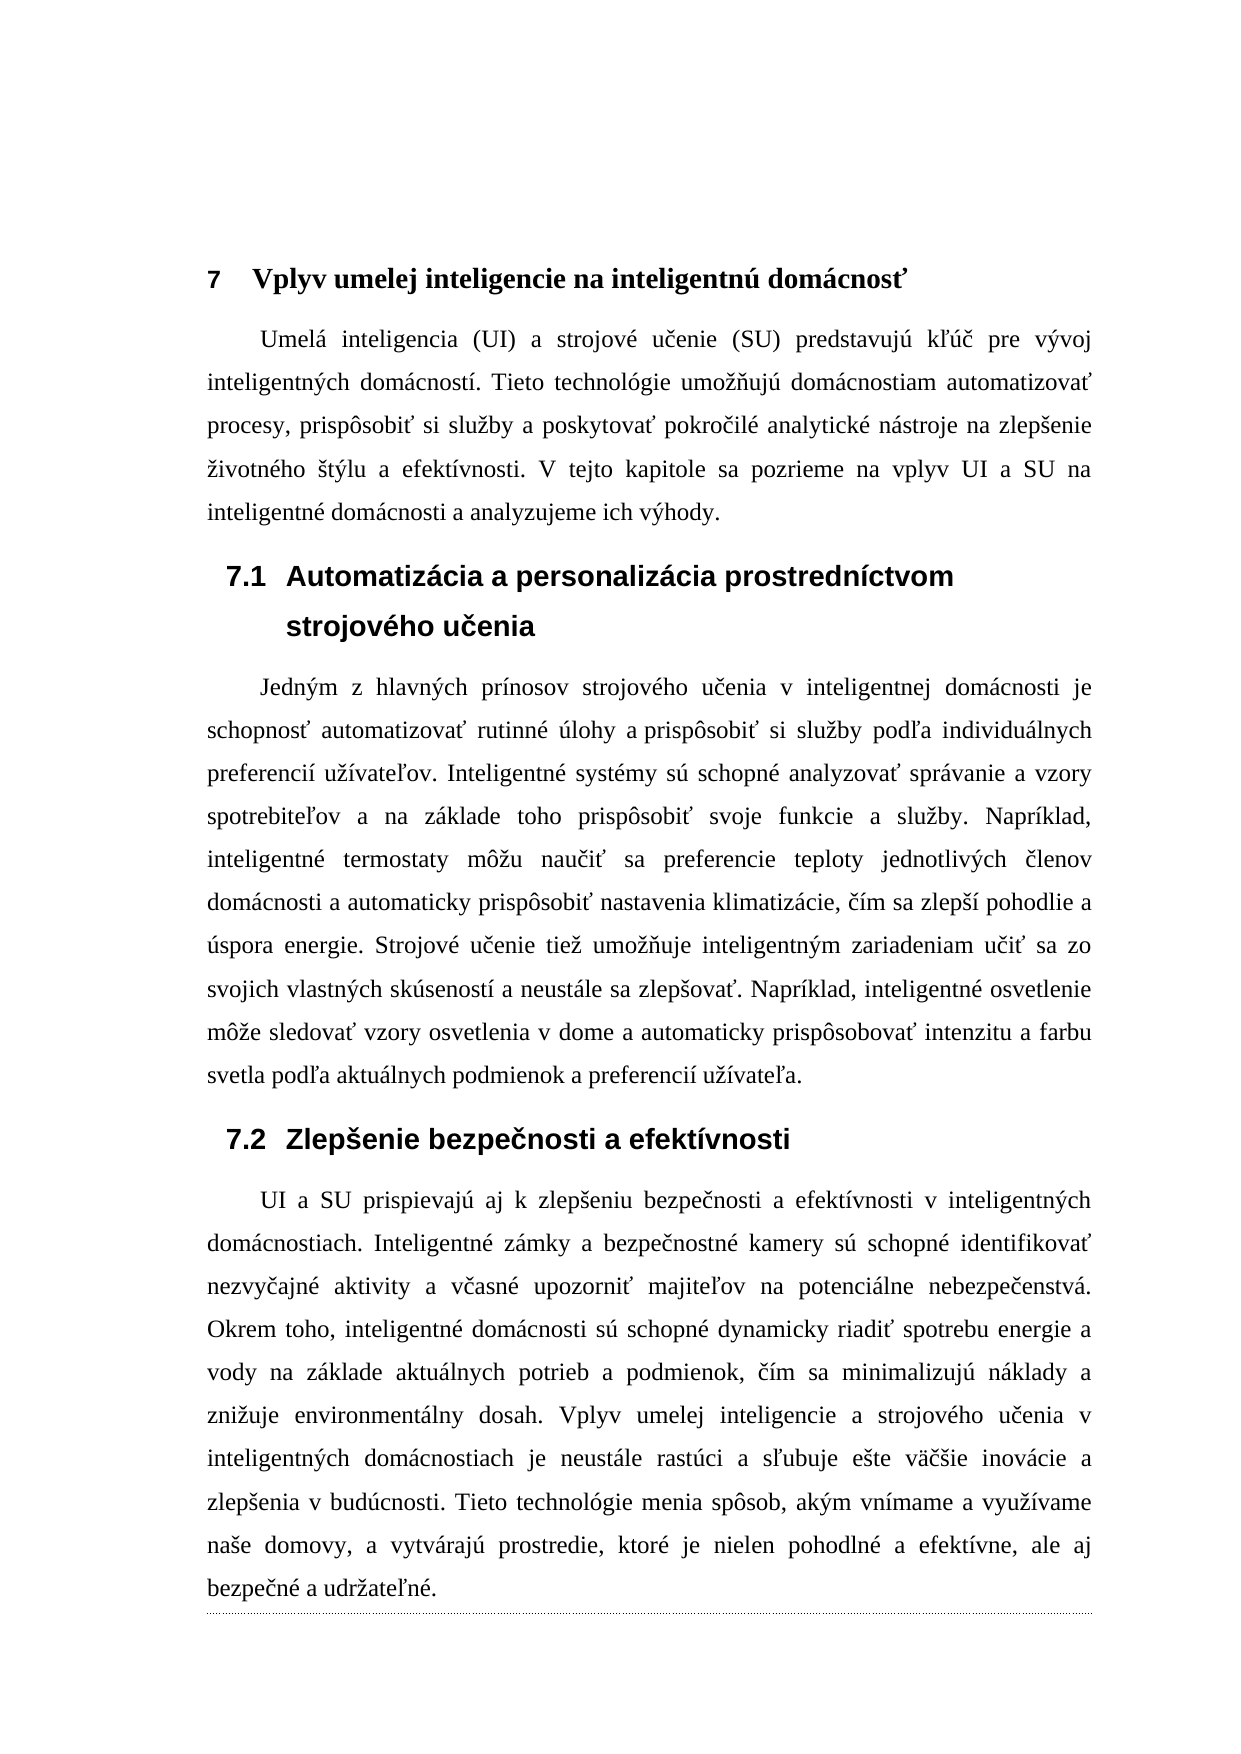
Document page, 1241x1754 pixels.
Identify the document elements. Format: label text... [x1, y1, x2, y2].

text Jedným z hlavných prínosov strojového učenia v inteligentnej domácnosti je schopnosť automatizovať rutinné úlohy a prispôsobiť si služby podľa individuálnych preferencií užívateľov. Inteligentné systémy sú schopné analyzovať správanie a vzory spotrebiteľov a na základe toho prispôsobiť svoje funkcie a služby. Napríklad, inteligentné termostaty môžu naučiť sa preferencie teploty jednotlivých členov domácnosti a automaticky prispôsobiť nastavenia klimatizácie, čím sa zlepší pohodlie a úspora energie. Strojové učenie tiež umožňuje inteligentným zariadeniam učiť sa zo svojich vlastných skúseností a neustále sa zlepšovať. Napríklad, inteligentné osvetlenie môže sledovať vzory osvetlenia v dome a automaticky prispôsobovať intenzitu a farbu svetla podľa aktuálnych podmienok a preferencií užívateľa. [207, 672, 1092, 1089]
text Zlepšenie bezpečnosti a efektívnosti [226, 1122, 1092, 1155]
text Vplyv umelej inteligencie na inteligentnú domácnosť [207, 262, 1092, 295]
text UI a SU prispievajú aj k zlepšeniu bezpečnosti a efektívnosti v inteligentných domácnostiach. Inteligentné zámky a bezpečnostné kamery sú schopné identifikovať nezvyčajné aktivity a včasné upozorniť majiteľov na potenciálne nebezpečenstvá. Okrem toho, inteligentné domácnosti sú schopné dynamicky riadiť spotrebu energie a vody na základe aktuálnych potrieb a podmienok, čím sa minimalizujú náklady a znižuje environmentálny dosah. Vplyv umelej inteligencie a strojového učenia v inteligentných domácnostiach je neustále rastúci a sľubuje ešte väčšie inovácie a zlepšenia v budúcnosti. Tieto technológie menia spôsob, akým vnímame a využívame naše domovy, a vytvárajú prostredie, ktoré je nielen pohodlné a efektívne, ale aj bezpečné a udržateľné. [207, 1185, 1092, 1602]
text Umelá inteligencia (UI) a strojové učenie (SU) predstavujú kľúč pre vývoj inteligentných domácností. Tieto technológie umožňujú domácnostiam automatizovať procesy, prispôsobiť si služby a poskytovať pokročilé analytické nástroje na zlepšenie životného štýlu a efektívnosti. V tejto kapitole sa pozrieme na vplyv UI a SU na inteligentné domácnosti a analyzujeme ich výhody. [207, 324, 1092, 526]
text Automatizácia a personalizácia prostredníctvom strojového učenia [226, 559, 1092, 643]
